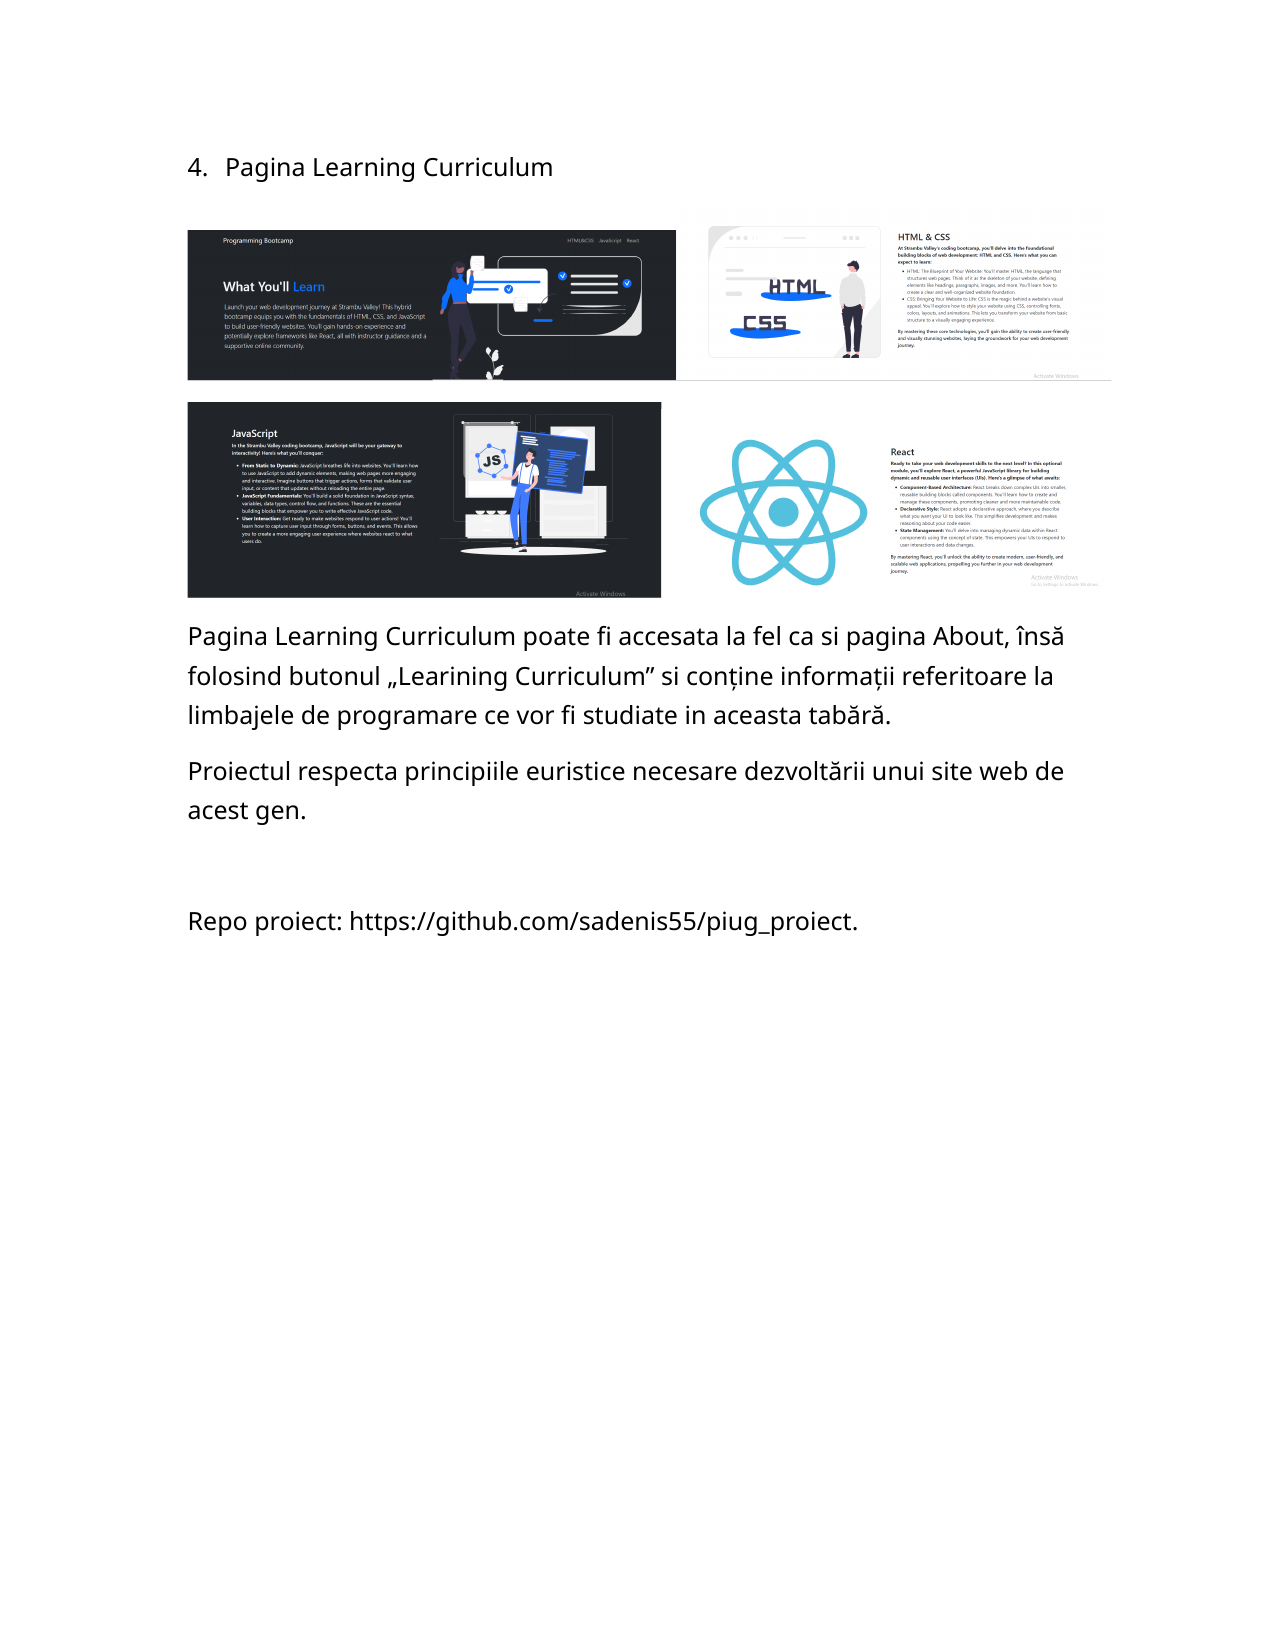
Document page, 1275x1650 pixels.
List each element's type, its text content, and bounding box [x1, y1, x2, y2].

text Repo proiect: https://github.com/sadenis55/piug_proiect. [187, 904, 1125, 938]
text Proiectul respecta principiile euristice necesare dezvoltării unui site web de acest gen. [187, 753, 1125, 826]
list Pagina Learning Curriculum [187, 150, 1125, 184]
picture [187, 205, 1112, 381]
picture [187, 402, 1113, 598]
text Pagina Learning Curriculum poate fi accesata la fel ca si pagina About, însă folosind butonul „Learining Curriculum” si conține informații referitoare la limbajele de programare ce vor fi studiate in aceasta tabără. [187, 619, 1125, 731]
